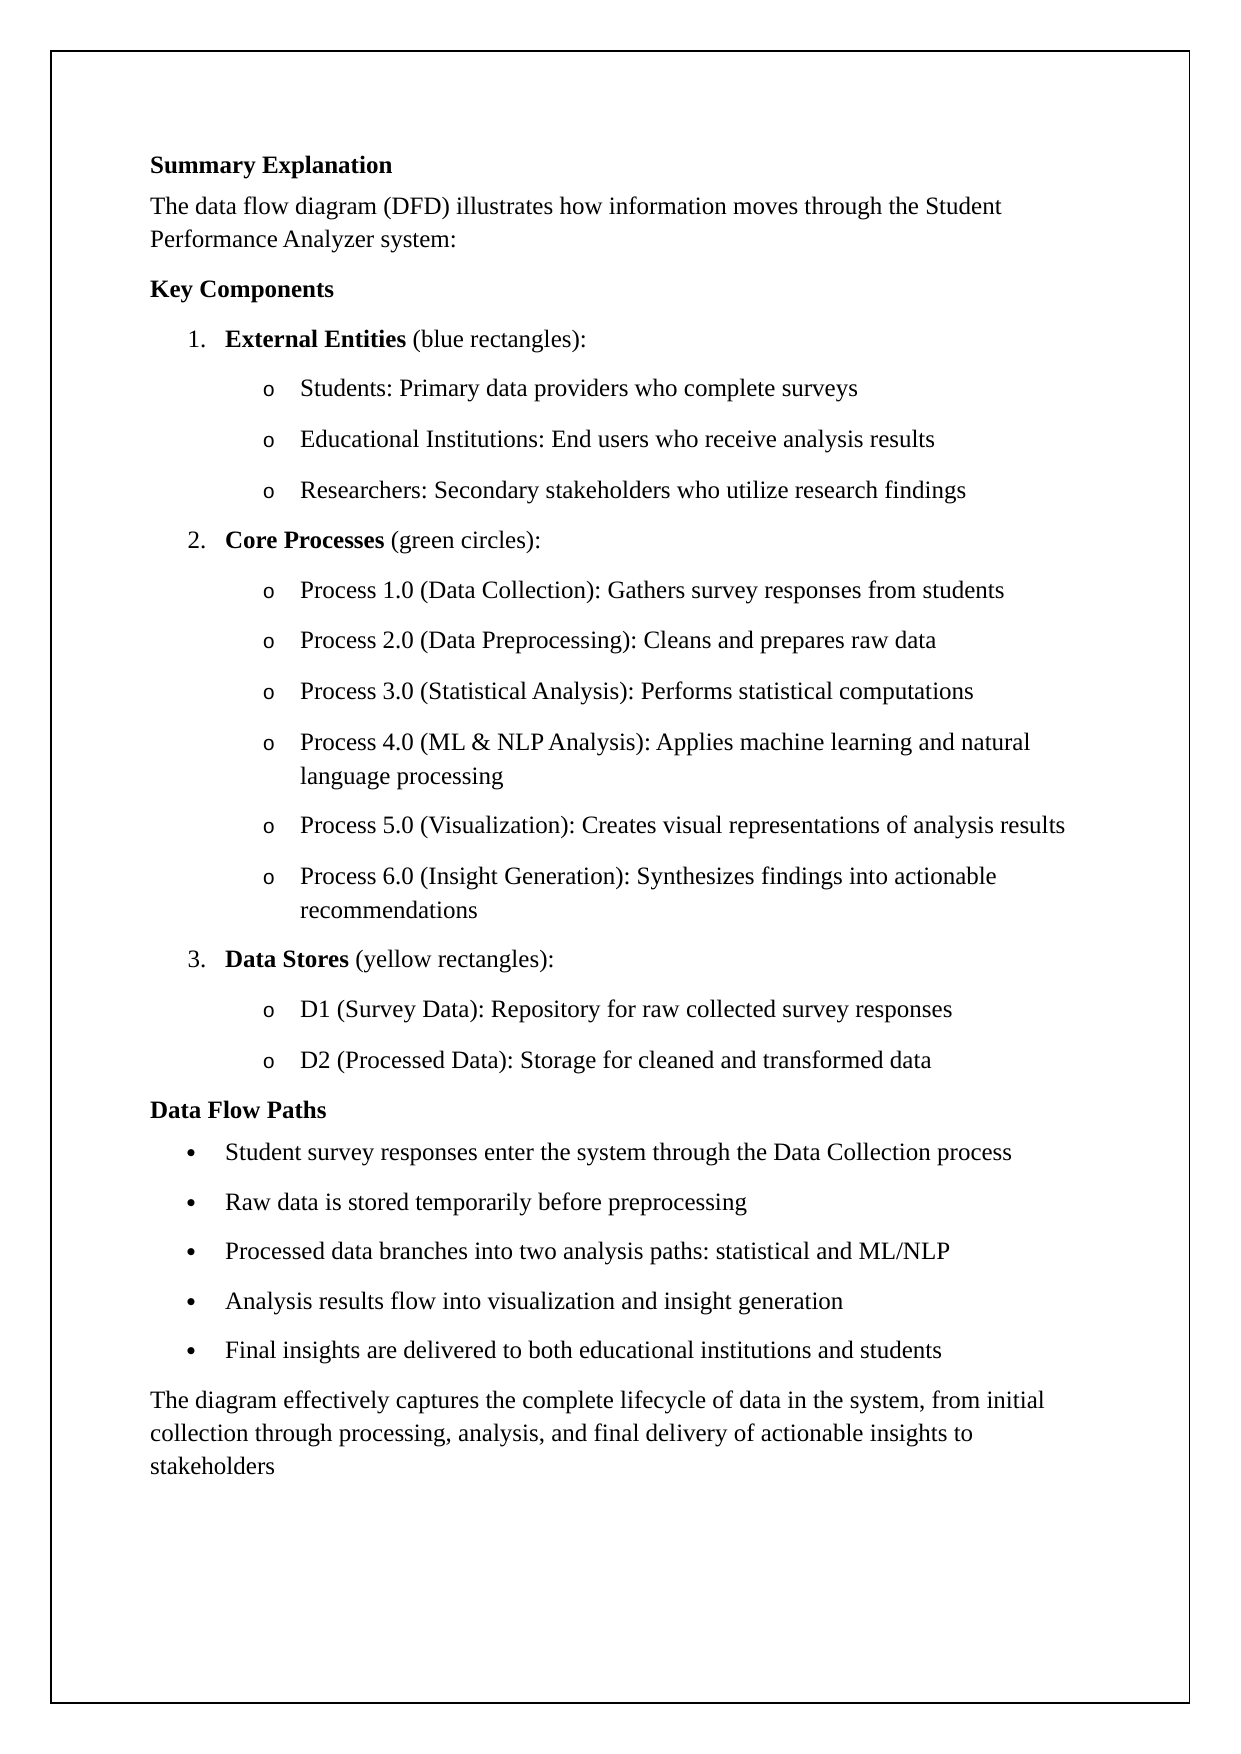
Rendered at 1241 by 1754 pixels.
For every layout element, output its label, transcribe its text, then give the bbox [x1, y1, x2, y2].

subtitle Data Flow Paths [150, 1096, 1090, 1124]
list Students: Primary data providers who complete surveys [262, 373, 1090, 403]
list Raw data is stored temporarily before preprocessing [187, 1187, 1090, 1215]
list Educational Institutions: End users who receive analysis results [262, 424, 1090, 454]
list Process 4.0 (ML & NLP Analysis): Applies machine learning and natural language processing [262, 727, 1090, 789]
list Final insights are delivered to both educational institutions and students [187, 1336, 1090, 1364]
list Process 1.0 (Data Collection): Gathers survey responses from students [262, 575, 1090, 604]
list Student survey responses enter the system through the Data Collection process [187, 1137, 1090, 1166]
text Key Components [150, 274, 1090, 303]
list Process 3.0 (Statistical Analysis): Performs statistical computations [262, 676, 1090, 706]
text The data flow diagram (DFD) illustrates how information moves through the Student Performance Analyzer system: [150, 191, 1090, 253]
list D2 (Processed Data): Storage for cleaned and transformed data [262, 1045, 1090, 1074]
list Core Processes (green circles): [187, 525, 1090, 554]
list D1 (Survey Data): Repository for raw collected survey responses [262, 994, 1090, 1024]
list Process 2.0 (Data Preprocessing): Cleans and prepares raw data [262, 626, 1090, 655]
list Process 6.0 (Insight Generation): Synthesizes findings into actionable recommendations [262, 861, 1090, 924]
list Process 5.0 (Visualization): Creates visual representations of analysis results [262, 810, 1090, 840]
list External Entities (blue rectangles): [187, 324, 1090, 352]
list Processed data branches into two analysis paths: statistical and ML/NLP [187, 1236, 1090, 1265]
list Researchers: Secondary stakeholders who utilize research findings [262, 475, 1090, 504]
list Analysis results flow into visualization and insight generation [187, 1286, 1090, 1315]
list Data Stores (yellow rectangles): [187, 944, 1090, 973]
text The diagram effectively captures the complete lifecycle of data in the system, from initial collection through processing, analysis, and final delivery of actionable insights to stakeholders [150, 1385, 1090, 1480]
subtitle Summary Explanation [150, 150, 1090, 179]
